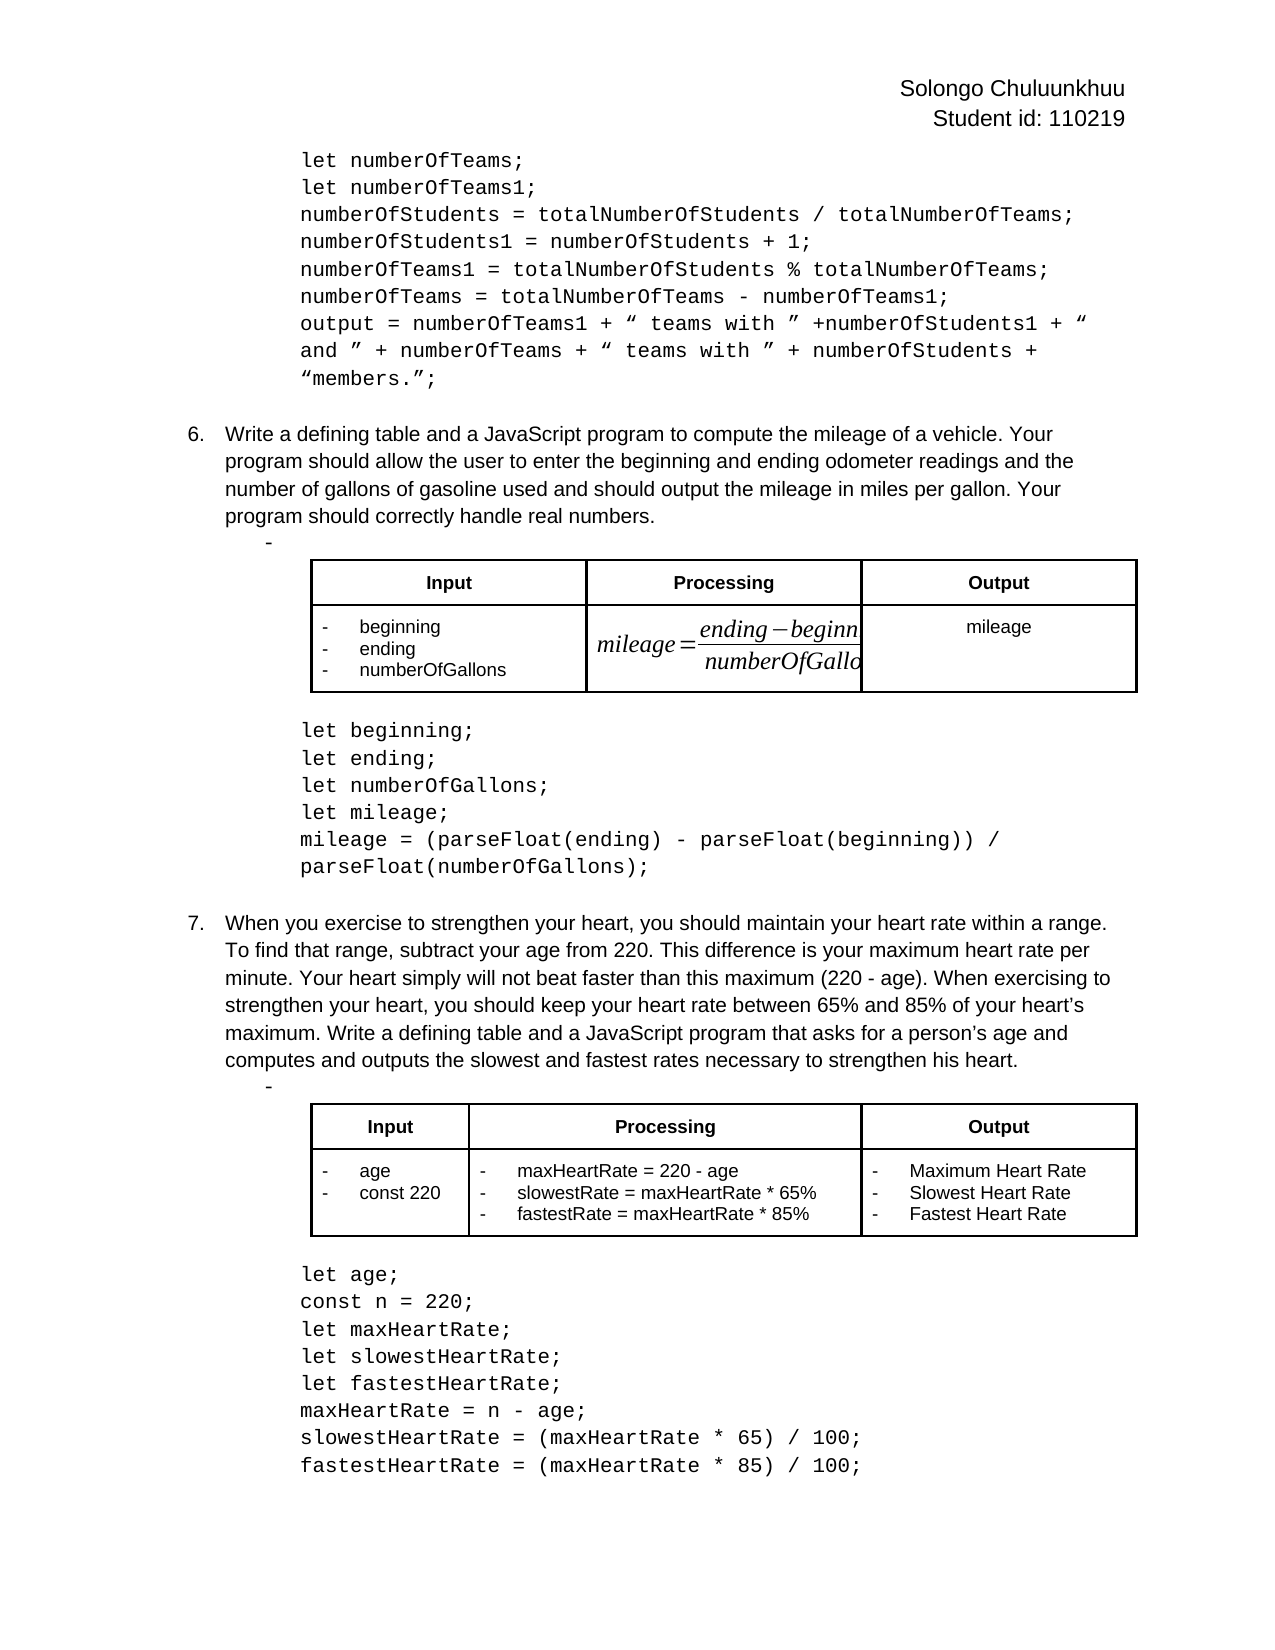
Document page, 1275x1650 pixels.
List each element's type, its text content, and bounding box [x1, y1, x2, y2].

text let slowestHeartRate; [300, 1346, 1125, 1369]
text let numberOfGallons; [300, 775, 1125, 798]
text mileage = (parseFloat(ending) - parseFloat(beginning)) / parseFloat(numberOfGallons); [300, 829, 1125, 880]
text numberOfTeams = totalNumberOfTeams - numberOfTeams1; [300, 286, 1125, 309]
table_header Processing [470, 1105, 860, 1147]
table_cell beginning ending numberOfGallons [313, 606, 585, 691]
table_cell [588, 606, 860, 691]
text let mileage; [300, 802, 1125, 826]
text slowestHeartRate = (maxHeartRate * 65) / 100; [300, 1427, 1125, 1451]
table_header Output [863, 561, 1135, 603]
text fastestHeartRate = (maxHeartRate * 85) / 100; [300, 1454, 1125, 1478]
table_cell maxHeartRate = 220 - age slowestRate = maxHeartRate * 65% fastestRate = maxHeartRate * 85% [470, 1150, 860, 1235]
text numberOfTeams1 = totalNumberOfStudents % totalNumberOfTeams; [300, 259, 1125, 282]
text let fastestHeartRate; [300, 1373, 1125, 1397]
table_cell mileage [863, 606, 1135, 691]
table_header Output [863, 1105, 1135, 1147]
text let beginning; [300, 693, 1125, 744]
text const n = 220; [300, 1291, 1125, 1315]
list Write a defining table and a JavaScript program to compute the mileage of a vehicle. Your program should allow the user to enter the beginning and ending odometer readings and the number of gallons of gasoline used and should output the mileage in miles per gallon. Your program should correctly handle real numbers. [187, 422, 1125, 528]
table_header Input [313, 561, 585, 603]
table_header Processing [588, 561, 860, 603]
text let age; [300, 1237, 1125, 1288]
text let numberOfTeams1; [300, 177, 1125, 201]
text numberOfStudents = totalNumberOfStudents / totalNumberOfTeams; [300, 204, 1125, 228]
table_cell age const 220 [313, 1150, 468, 1235]
table_header Input [313, 1105, 468, 1147]
text output = numberOfTeams1 + “ teams with ” +numberOfStudents1 + “ and ” + numberOfTeams + “ teams with ” + numberOfStudents + “members.”; [300, 313, 1125, 391]
text maxHeartRate = n - age; [300, 1400, 1125, 1424]
list When you exercise to strengthen your heart, you should maintain your heart rate within a range. To find that range, subtract your age from 220. This difference is your maximum heart rate per minute. Your heart simply will not beat faster than this maximum (220 - age). When exercising to strengthen your heart, you should keep your heart rate between 65% and 85% of your heart’s maximum. Write a defining table and a JavaScript program that asks for a person’s age and computes and outputs the slowest and fastest rates necessary to strengthen his heart. [187, 911, 1125, 1072]
text let ending; [300, 748, 1125, 771]
table_cell Maximum Heart Rate Slowest Heart Rate Fastest Heart Rate [863, 1150, 1135, 1235]
text numberOfStudents1 = numberOfStudents + 1; [300, 232, 1125, 255]
text let numberOfTeams; [300, 150, 1125, 174]
text let maxHeartRate; [300, 1319, 1125, 1342]
